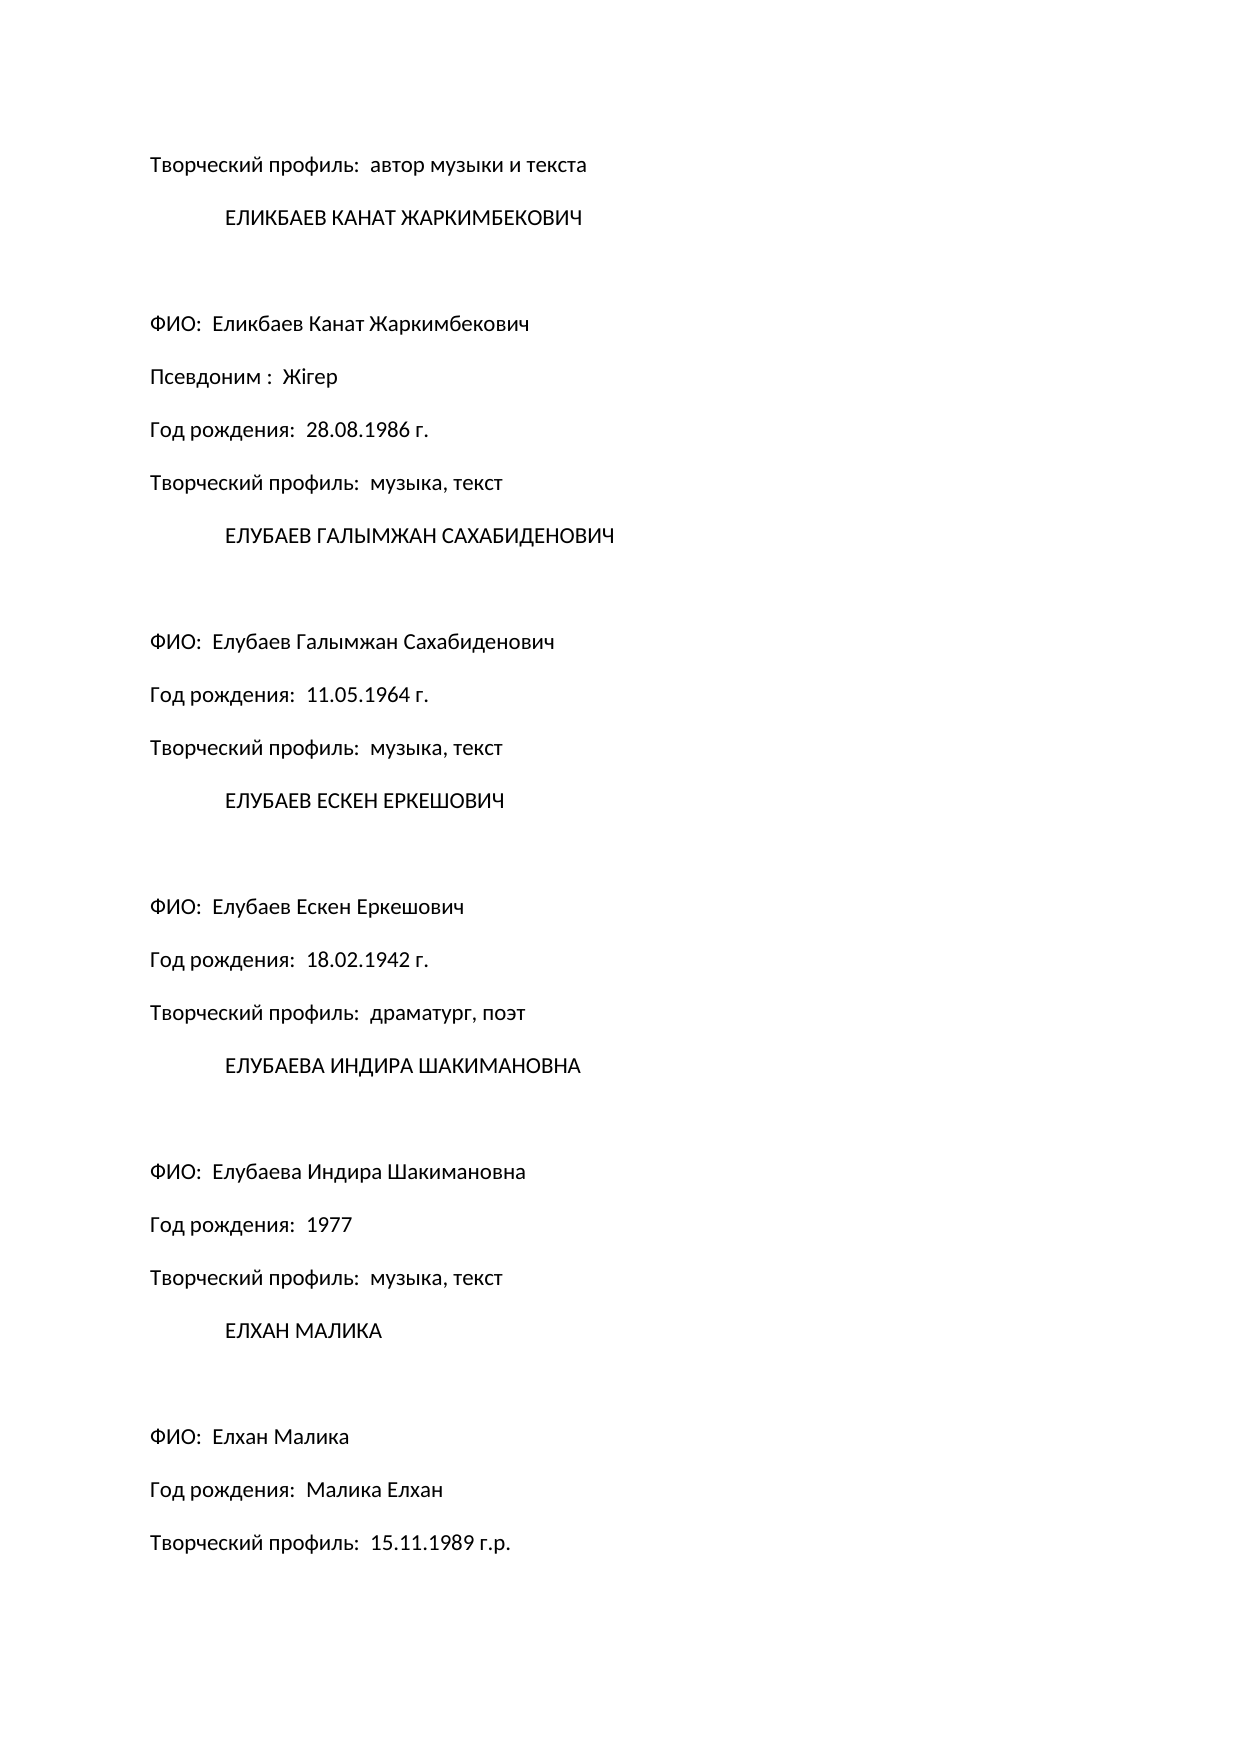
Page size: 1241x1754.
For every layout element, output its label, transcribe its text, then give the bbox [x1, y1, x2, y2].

text Год рождения: 1977 [150, 1210, 1090, 1238]
text ФИО: Елхан Малика [150, 1422, 1090, 1451]
text ФИО: Елубаев Галымжан Сахабиденович [150, 627, 1090, 655]
text Творческий профиль: драматург, поэт [150, 998, 1090, 1026]
text ЕЛУБАЕВ ГАЛЫМЖАН САХАБИДЕНОВИЧ [150, 521, 1090, 549]
text ФИО: Елубаева Индира Шакимановна [150, 1157, 1090, 1185]
text ЕЛУБАЕВА ИНДИРА ШАКИМАНОВНА [150, 1051, 1090, 1079]
text ЕЛУБАЕВ ЕСКЕН ЕРКЕШОВИЧ [150, 786, 1090, 814]
text ЕЛХАН МАЛИКА [150, 1316, 1090, 1344]
text Год рождения: 18.02.1942 г. [150, 945, 1090, 973]
text ФИО: Еликбаев Канат Жаркимбекович [150, 309, 1090, 337]
text Творческий профиль: автор музыки и текста [150, 150, 1090, 178]
text ЕЛИКБАЕВ КАНАТ ЖАРКИМБЕКОВИЧ [150, 203, 1090, 231]
text Творческий профиль: музыка, текст [150, 733, 1090, 761]
text Год рождения: 11.05.1964 г. [150, 680, 1090, 708]
text Творческий профиль: музыка, текст [150, 468, 1090, 496]
text Год рождения: 28.08.1986 г. [150, 415, 1090, 443]
text ФИО: Елубаев Ескен Еркешович [150, 892, 1090, 920]
text Творческий профиль: 15.11.1989 г.р. [150, 1528, 1090, 1557]
text Год рождения: Малика Елхан [150, 1476, 1090, 1503]
text Псевдоним : Жігер [150, 362, 1090, 390]
text Творческий профиль: музыка, текст [150, 1263, 1090, 1291]
